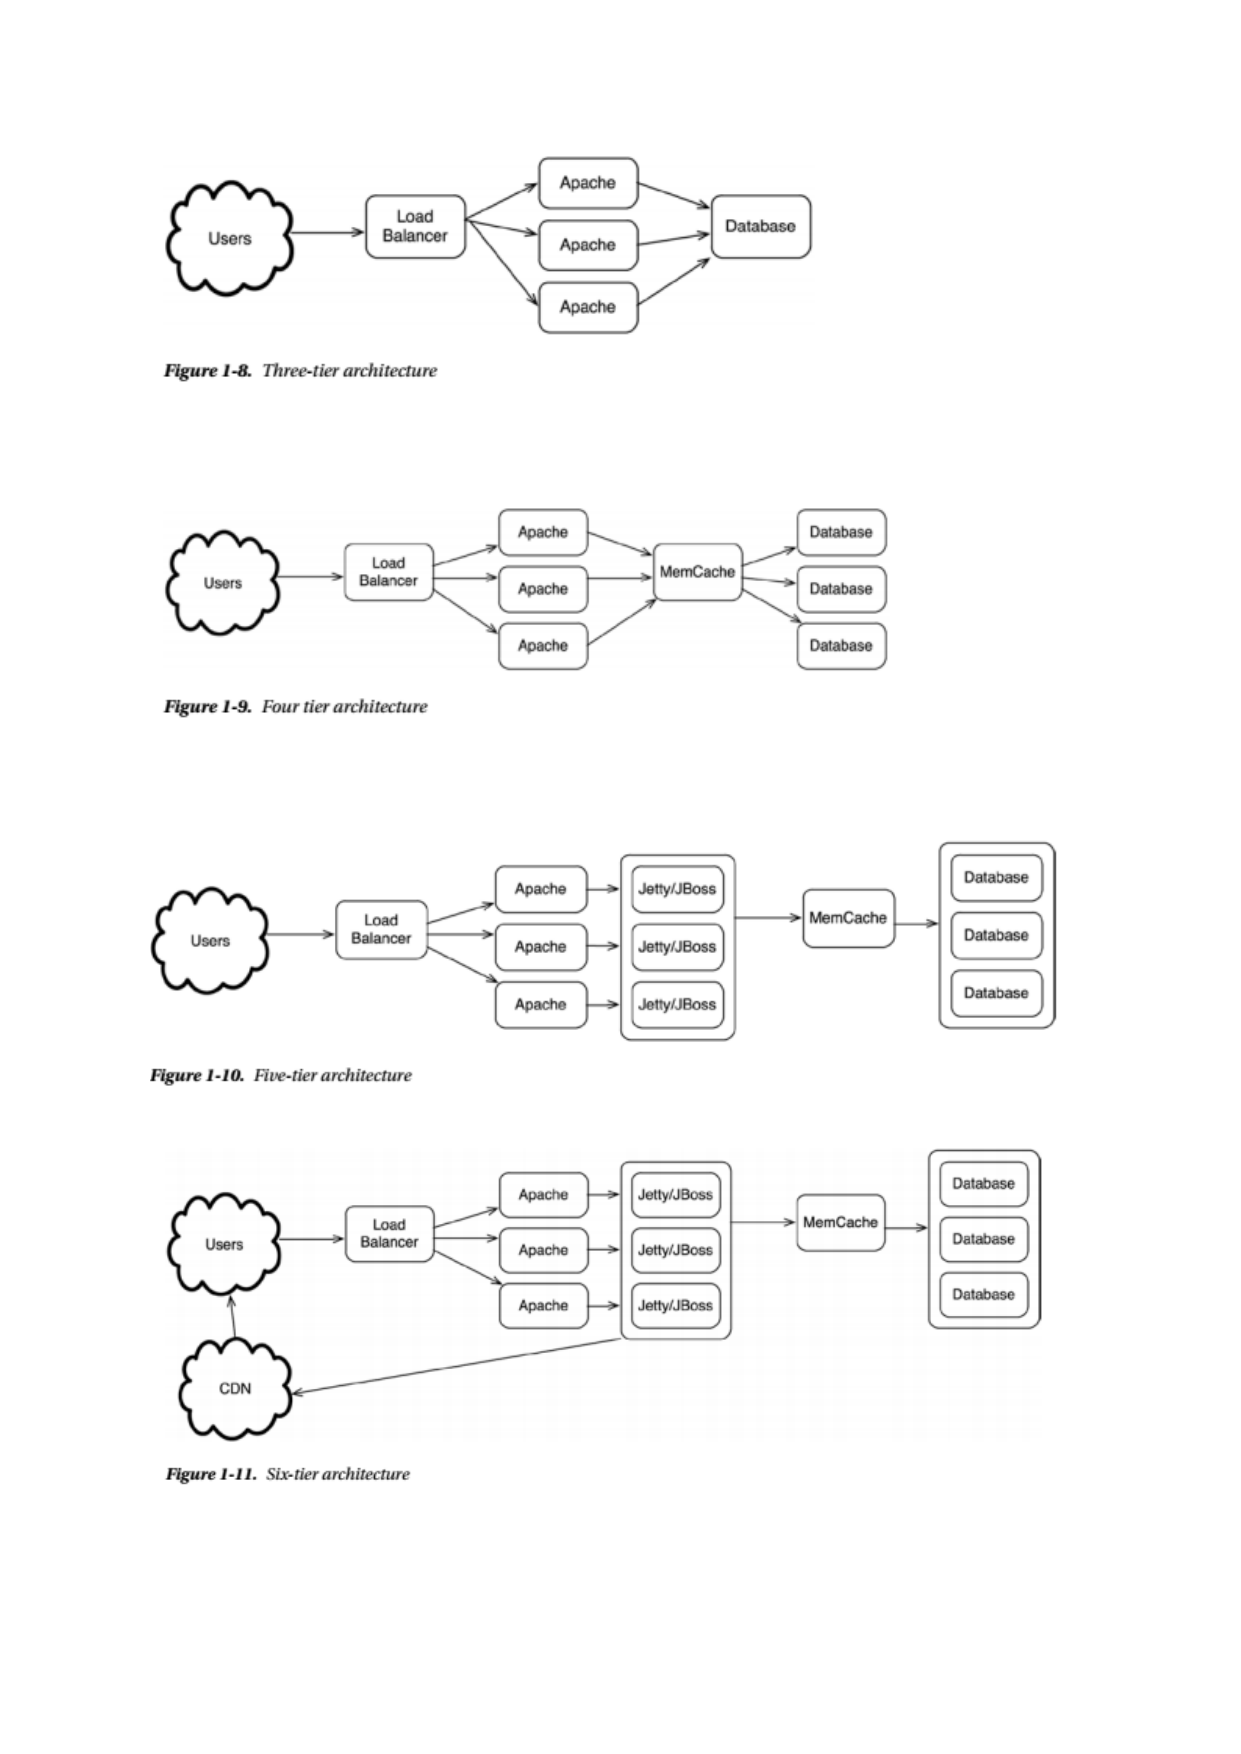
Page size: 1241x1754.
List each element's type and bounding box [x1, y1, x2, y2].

picture [150, 1134, 1091, 1512]
picture [150, 150, 874, 402]
picture [150, 829, 1091, 1110]
picture [150, 479, 936, 752]
